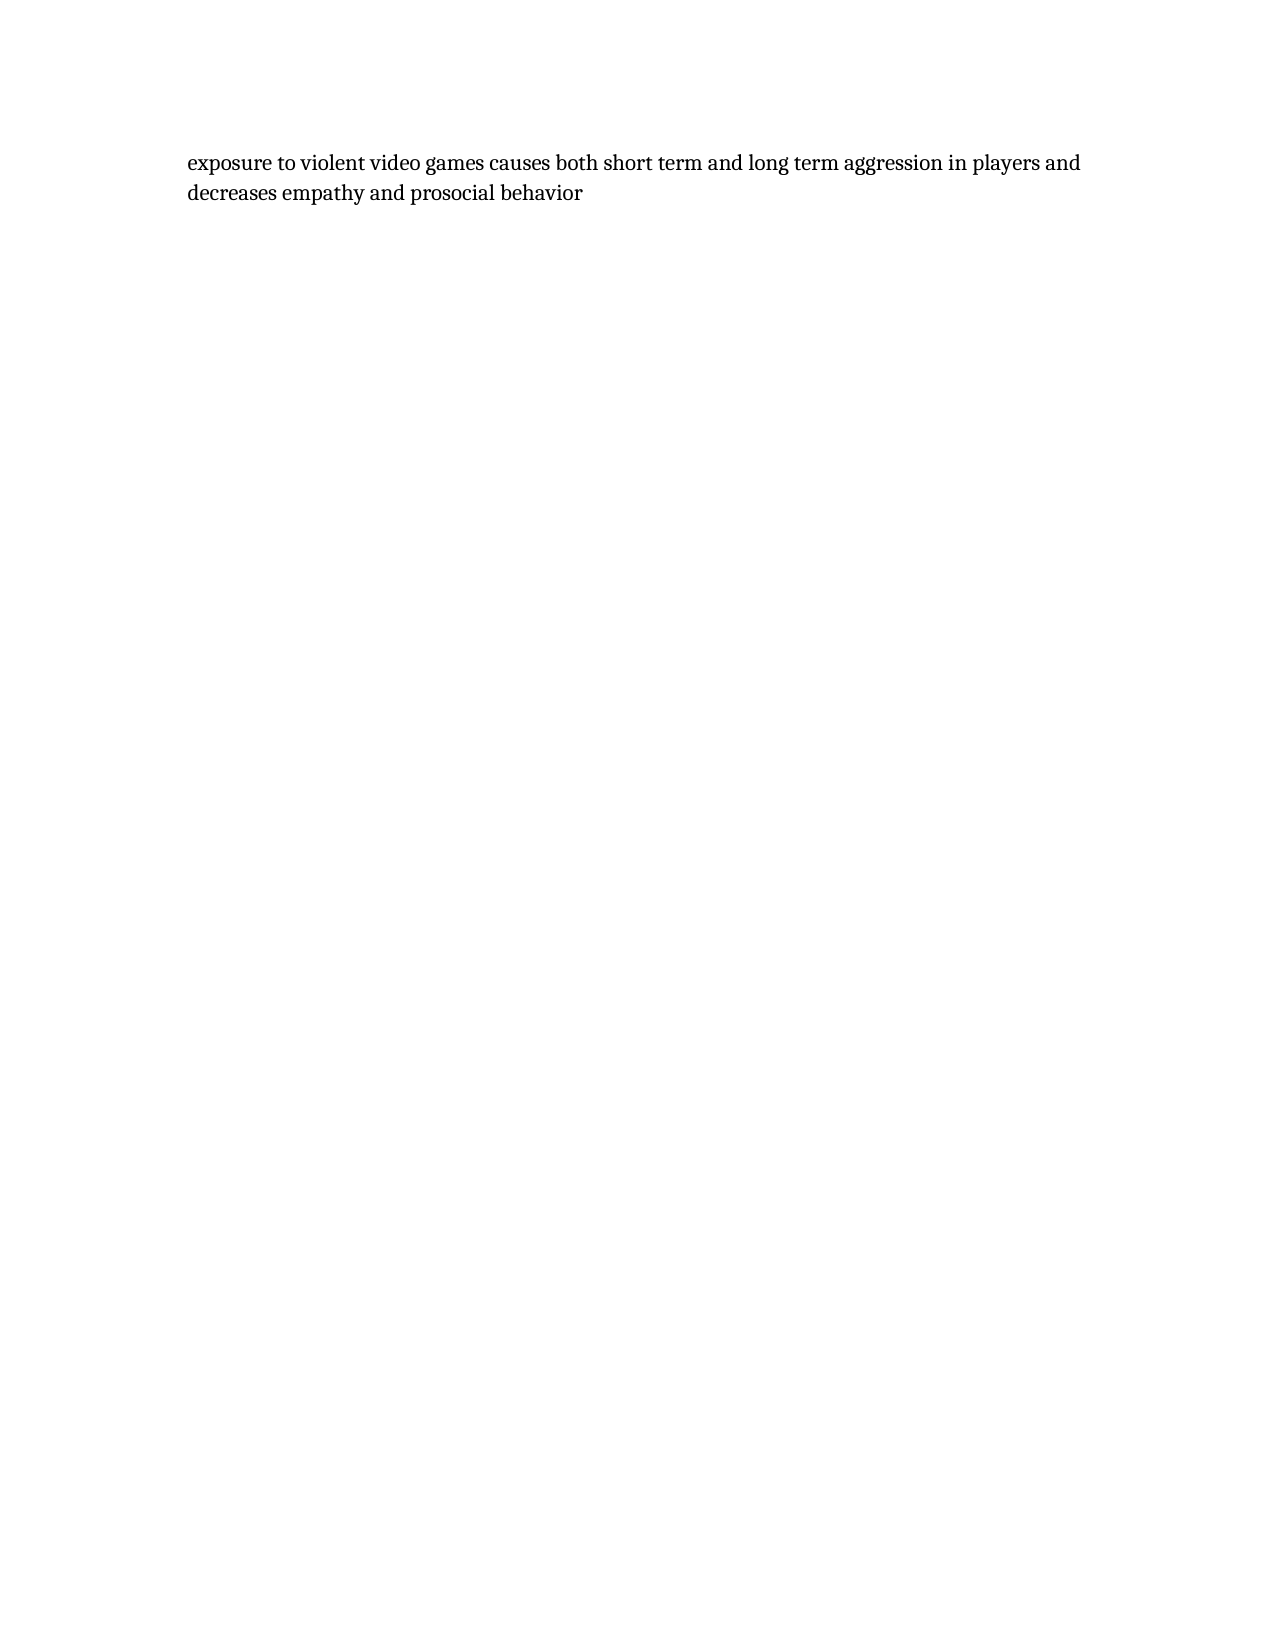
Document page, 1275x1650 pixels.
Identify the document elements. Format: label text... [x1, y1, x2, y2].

text exposure to violent video games causes both short term and long term aggression in players and decreases empathy and prosocial behavior [187, 150, 1087, 207]
